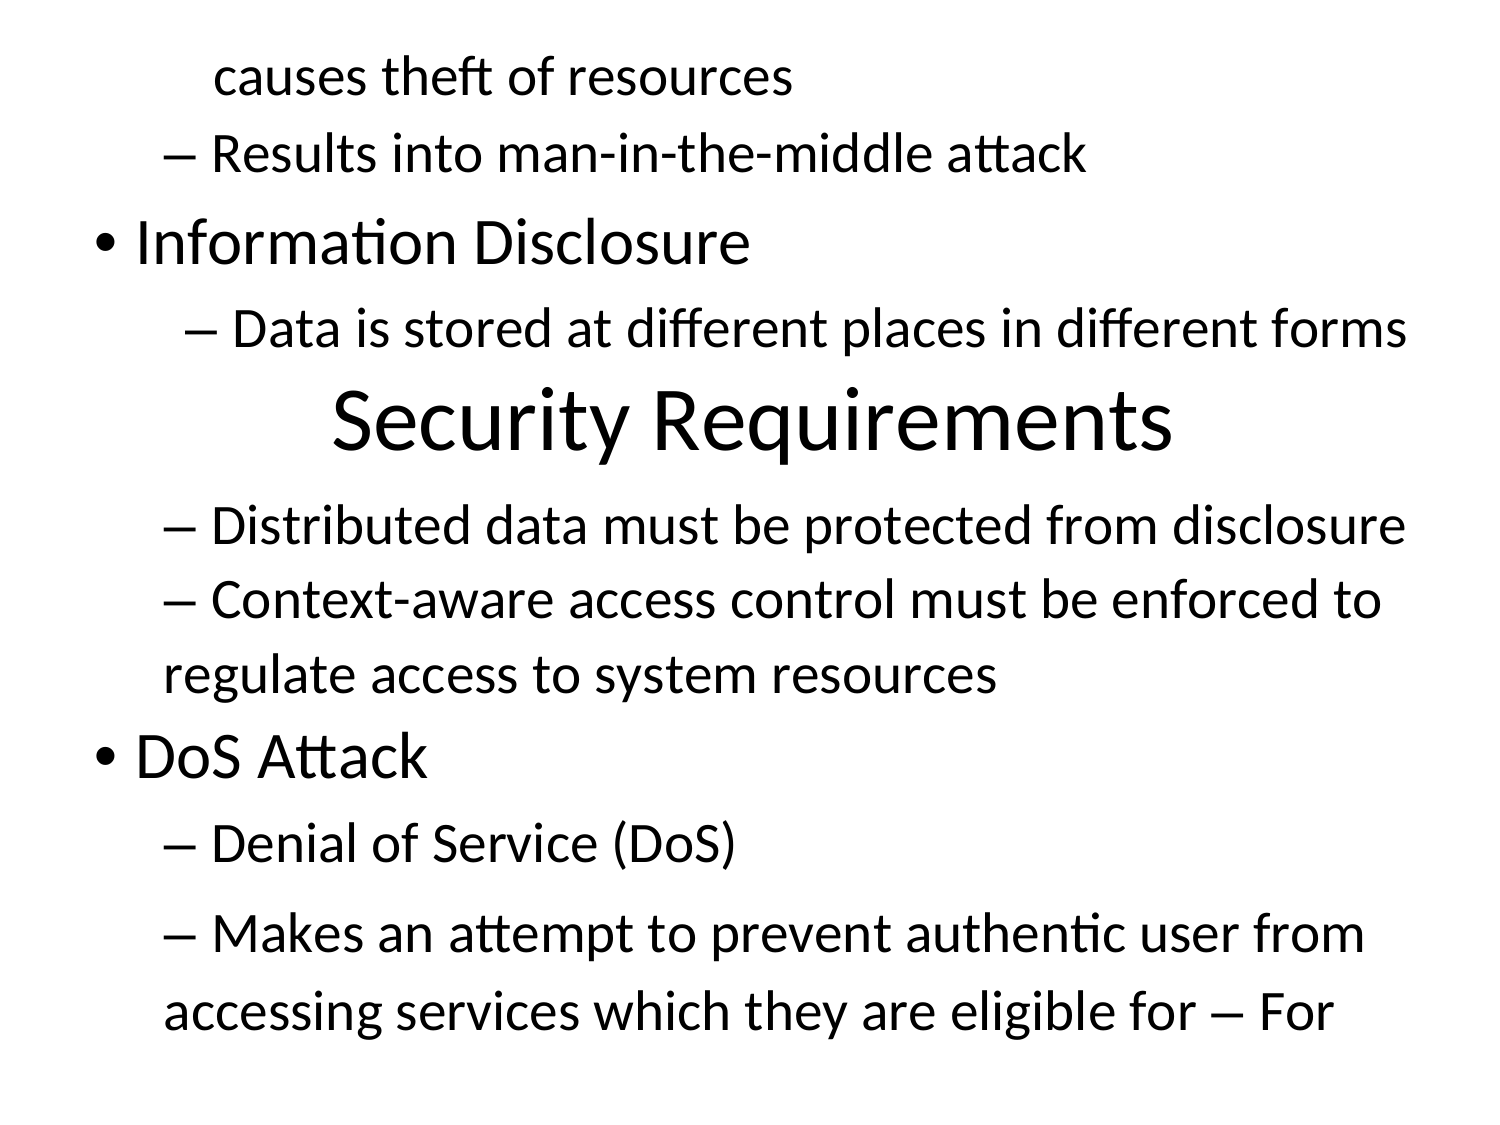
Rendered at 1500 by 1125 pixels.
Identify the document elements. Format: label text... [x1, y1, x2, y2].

text • Information Disclosure [93, 200, 1468, 282]
text – Distributed data must be protected from disclosure – Context-aware access control must be enforced to regulate access to system resources [163, 488, 1429, 708]
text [163, 897, 1403, 1045]
text – Data is stored at different places in different forms [45, 291, 1409, 361]
text – Results into man-in-the-middle attack [163, 117, 1468, 187]
text Security Requirements [331, 361, 1468, 473]
text • DoS Attack [93, 713, 1468, 795]
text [163, 40, 1394, 110]
text – Denial of Service (DoS) [163, 807, 1468, 877]
